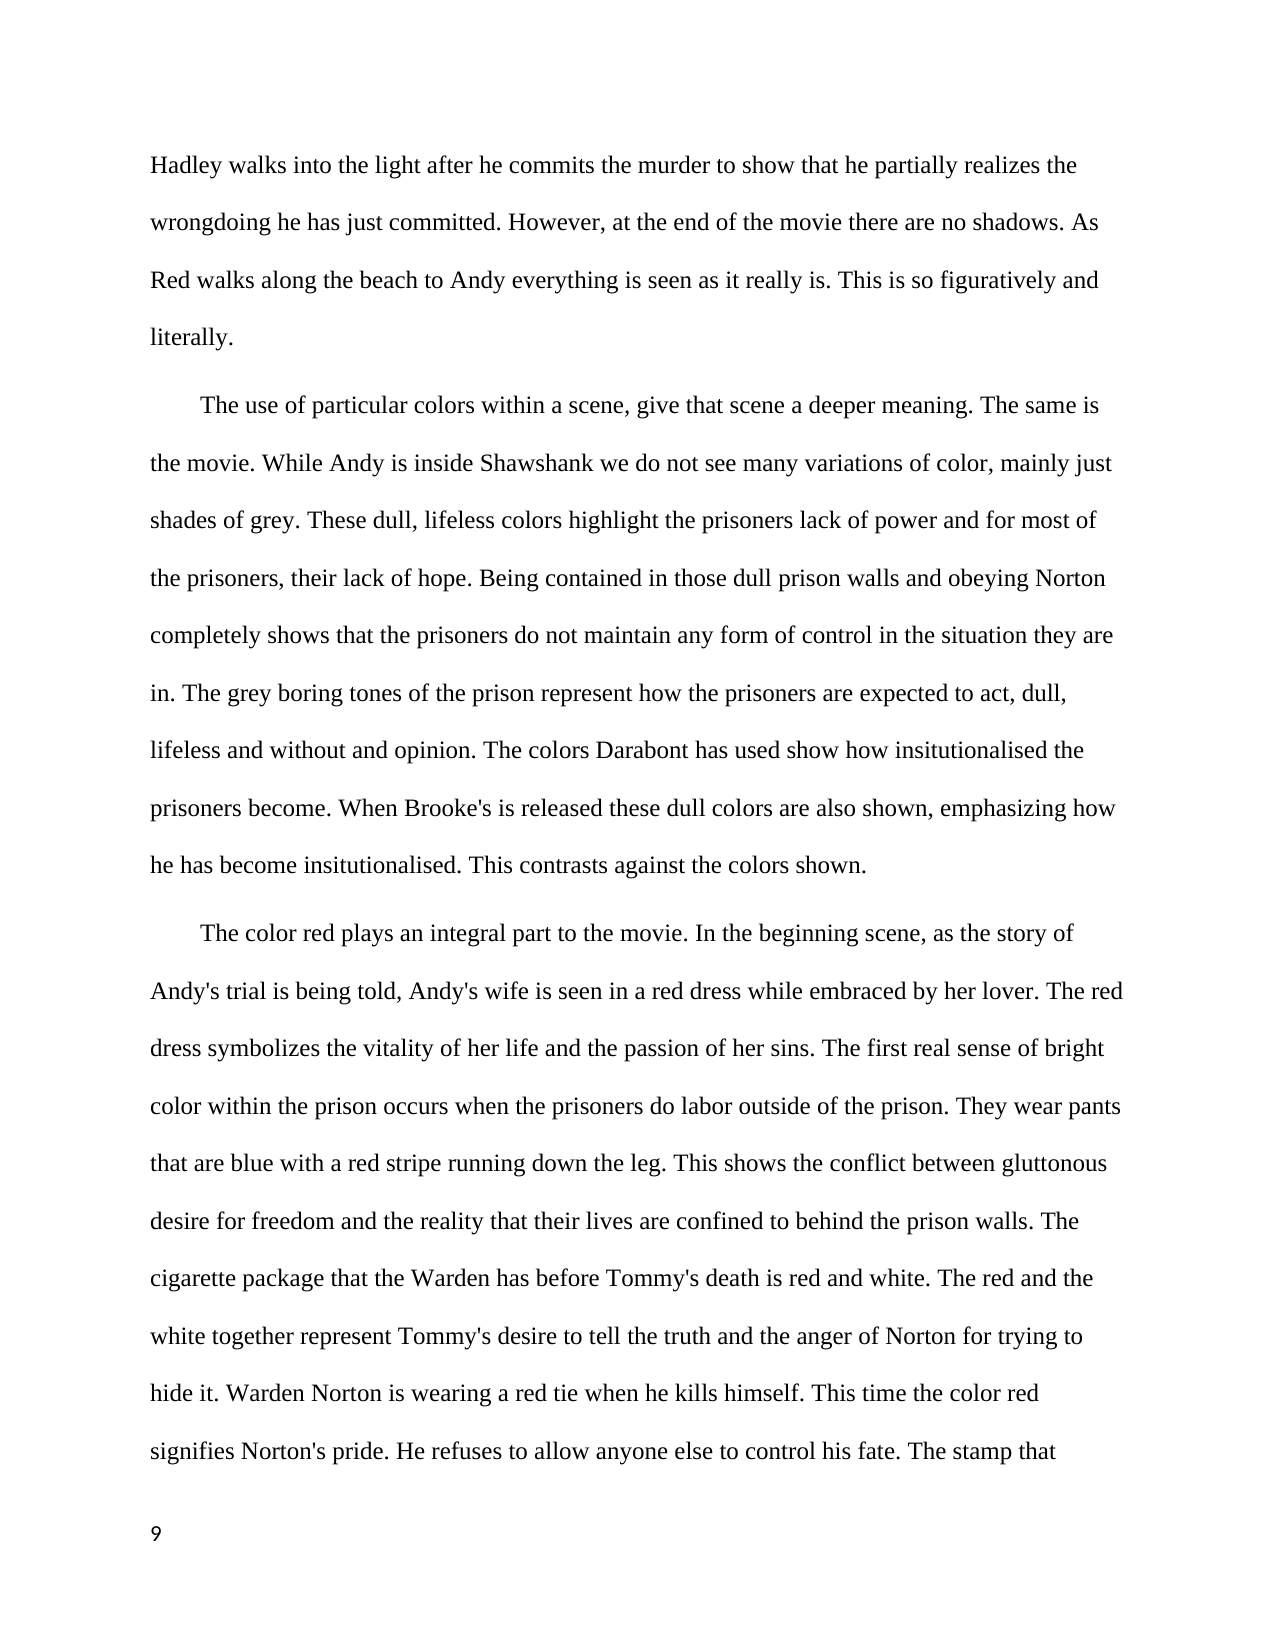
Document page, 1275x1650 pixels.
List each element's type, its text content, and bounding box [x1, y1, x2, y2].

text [150, 150, 1125, 351]
text The use of particular colors within a scene, give that scene a deeper meaning. The same is the movie. While Andy is inside Shawshank we do not see many variations of color, mainly just shades of grey. These dull, lifeless colors highlight the prisoners lack of power and for most of the prisoners, their lack of hope. Being contained in those dull prison walls and obeying Norton completely shows that the prisoners do not maintain any form of control in the situation they are in. The grey boring tones of the prison represent how the prisoners are expected to act, dull, lifeless and without and opinion. The colors Darabont has used show how insitutionalised the prisoners become. When Brooke's is released these dull colors are also shown, emphasizing how he has become insitutionalised. This contrasts against the colors shown. [150, 390, 1125, 879]
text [150, 918, 1125, 1464]
